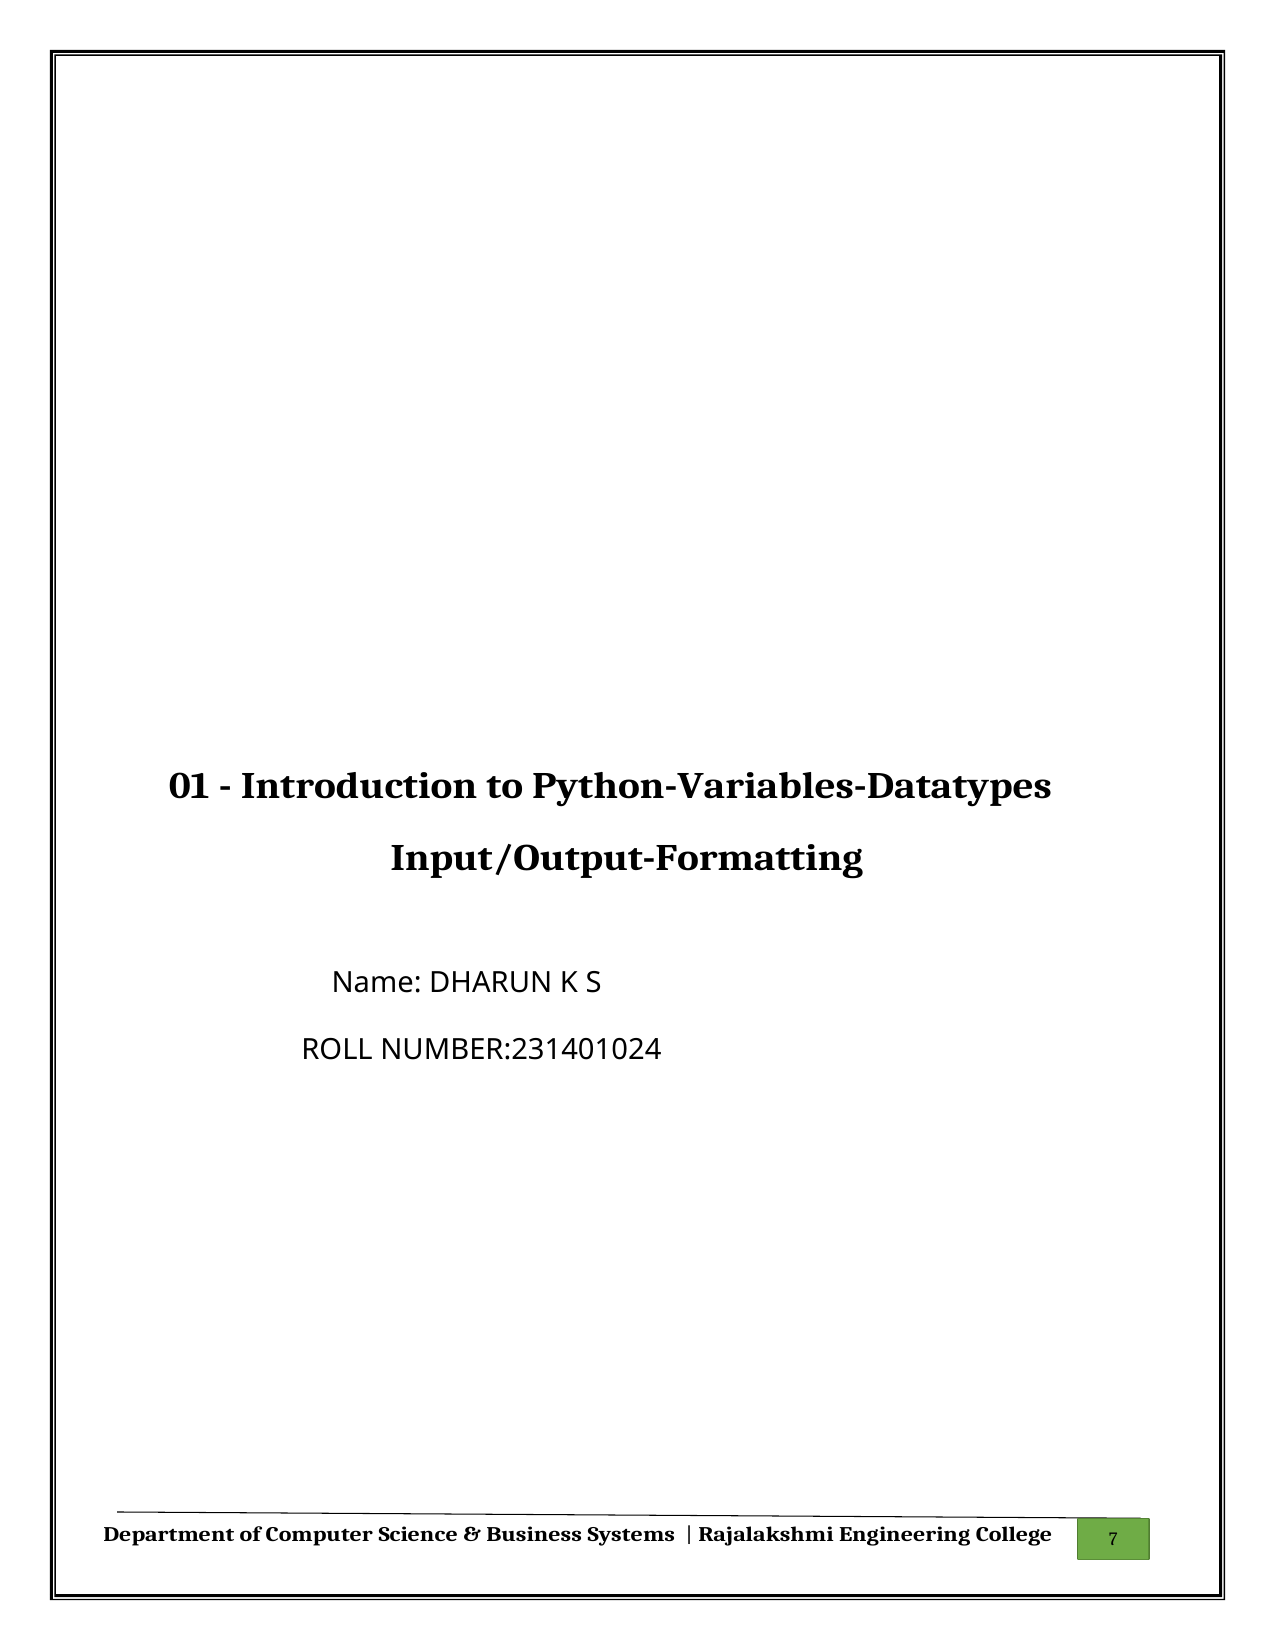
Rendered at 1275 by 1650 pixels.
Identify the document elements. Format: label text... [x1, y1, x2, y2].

text Name: DHARUN K S [127, 962, 1137, 1001]
title 01 - Introduction to Python-Variables-Datatypes Input/Output-Formatting [169, 764, 1107, 880]
text ROLL NUMBER:231401024 [127, 1028, 1137, 1068]
